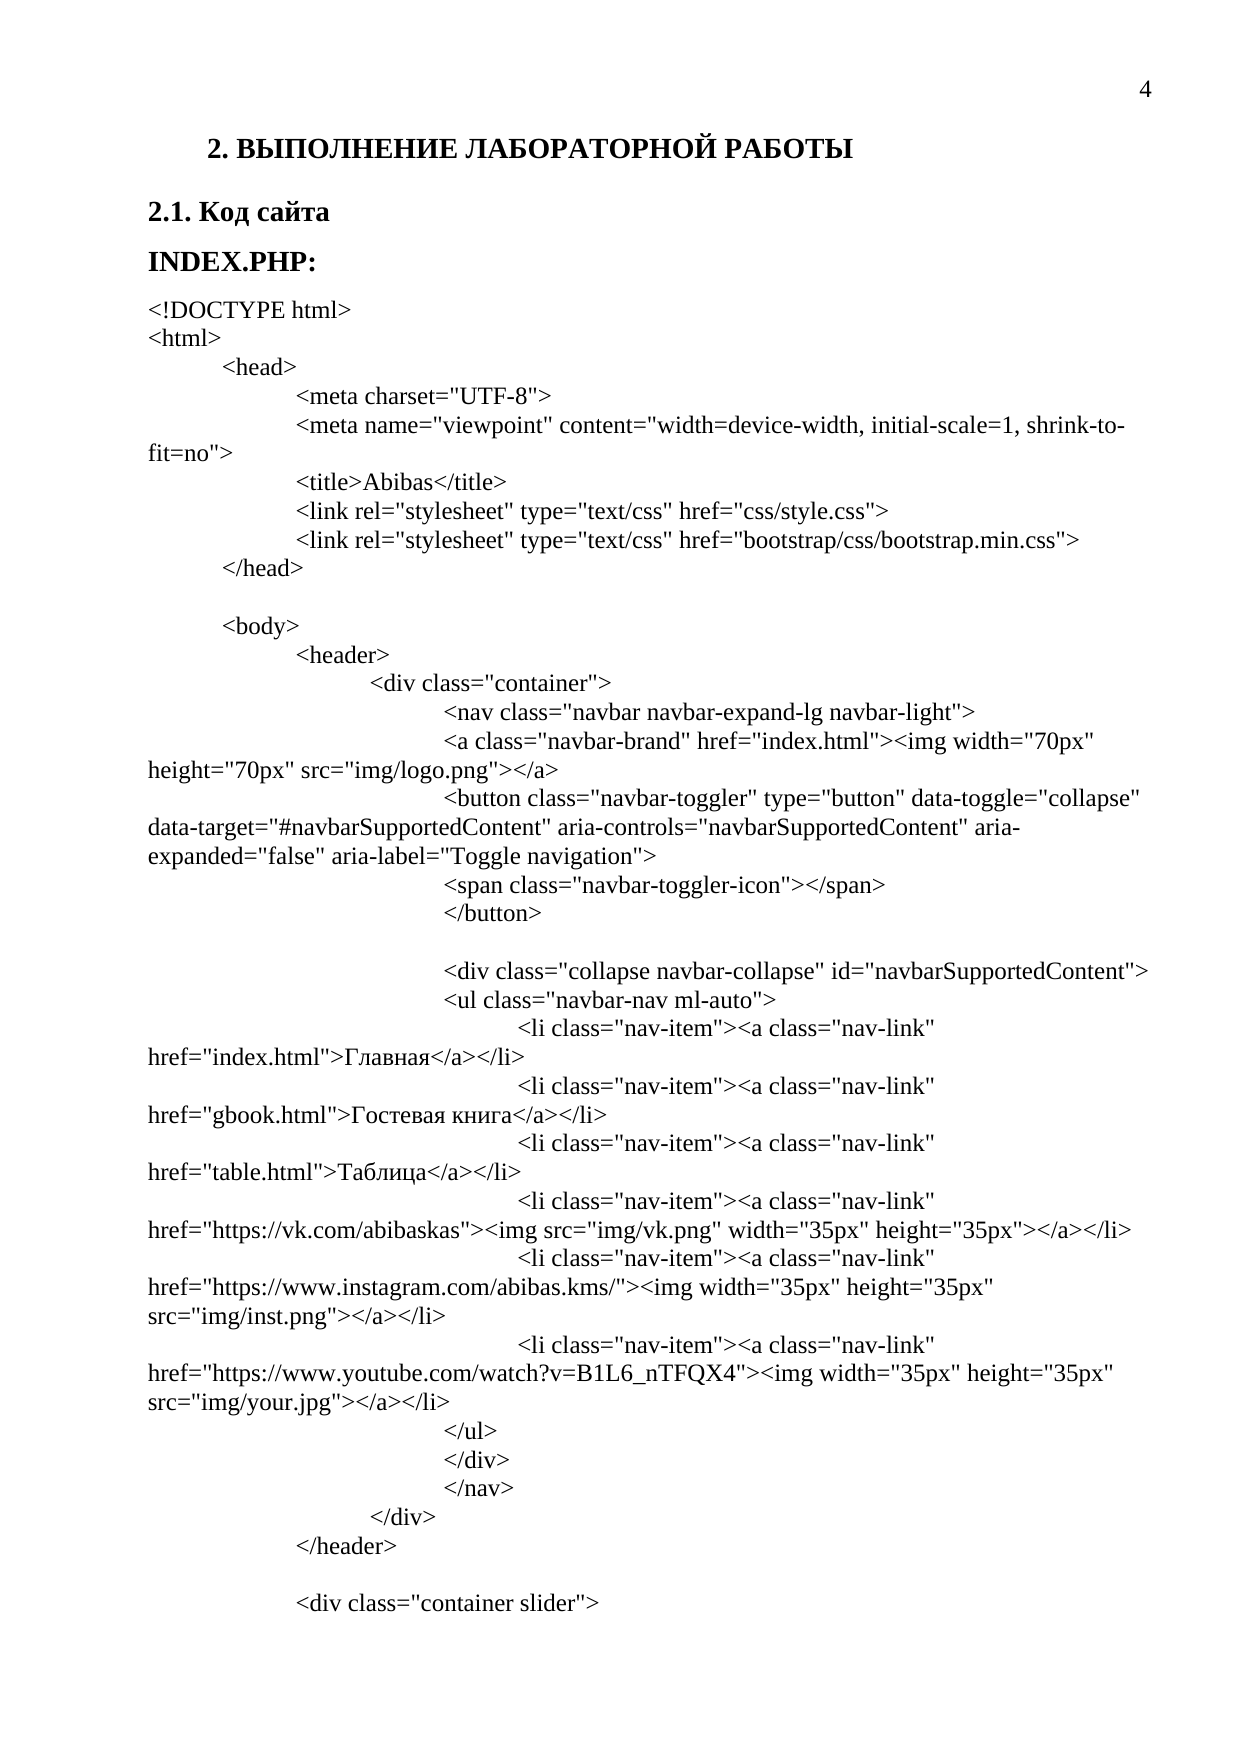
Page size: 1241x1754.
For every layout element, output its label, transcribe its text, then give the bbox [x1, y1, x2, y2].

text <li class="nav-item"><a class="nav-link" href="table.html">Таблица</a></li> [148, 1128, 1152, 1186]
text <button class="navbar-toggler" type="button" data-toggle="collapse" data-target="#navbarSupportedContent" aria-controls="navbarSupportedContent" aria-expanded="false" aria-label="Toggle navigation"> [148, 783, 1152, 870]
text <header> [148, 640, 1152, 668]
text <div class="container"> [148, 668, 1152, 697]
text <li class="nav-item"><a class="nav-link" href="index.html">Главная</a></li> [148, 1013, 1152, 1071]
text <meta name="viewpoint" content="width=device-width, initial-scale=1, shrink-to-fit=no"> [148, 410, 1152, 467]
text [207, 131, 1152, 165]
text <span class="navbar-toggler-icon"></span> [148, 870, 1152, 898]
text 2.1. Код сайта [148, 194, 1152, 228]
text <li class="nav-item"><a class="nav-link" href="https://vk.com/abibaskas"><img src="img/vk.png" width="35px" height="35px"></a></li> [148, 1186, 1152, 1243]
text </nav> [148, 1473, 1152, 1502]
text <link rel="stylesheet" type="text/css" href="bootstrap/css/bootstrap.min.css"> [148, 525, 1152, 553]
text <ul class="navbar-nav ml-auto"> [148, 985, 1152, 1013]
text <nav class="navbar navbar-expand-lg navbar-light"> [148, 697, 1152, 726]
text <meta charset="UTF-8"> [148, 381, 1152, 410]
text </ul> [148, 1416, 1152, 1445]
text <!DOCTYPE html> [148, 295, 1152, 323]
text <li class="nav-item"><a class="nav-link" href="https://www.instagram.com/abibas.kms/"><img width="35px" height="35px" src="img/inst.png"></a></li> [148, 1243, 1152, 1330]
text <title>Abibas</title> [148, 467, 1152, 496]
text INDEX.PHP: [148, 244, 1152, 278]
text </div> [148, 1445, 1152, 1473]
text </head> [148, 553, 1152, 582]
text <head> [148, 352, 1152, 381]
text <div class="collapse navbar-collapse" id="navbarSupportedContent"> [148, 956, 1152, 985]
text <li class="nav-item"><a class="nav-link" href="gbook.html">Гостевая книга</a></li> [148, 1071, 1152, 1128]
text </button> [148, 898, 1152, 927]
text <body> [148, 611, 1152, 640]
text <link rel="stylesheet" type="text/css" href="css/style.css"> [148, 496, 1152, 525]
text <a class="navbar-brand" href="index.html"><img width="70px" height="70px" src="img/logo.png"></a> [148, 726, 1152, 783]
text </div> [148, 1502, 1152, 1531]
text <html> [148, 323, 1152, 352]
text </header> [148, 1531, 1152, 1560]
text <div class="container slider"> [148, 1588, 1152, 1617]
text <li class="nav-item"><a class="nav-link" href="https://www.youtube.com/watch?v=B1L6_nTFQX4"><img width="35px" height="35px" src="img/your.jpg"></a></li> [148, 1330, 1152, 1416]
